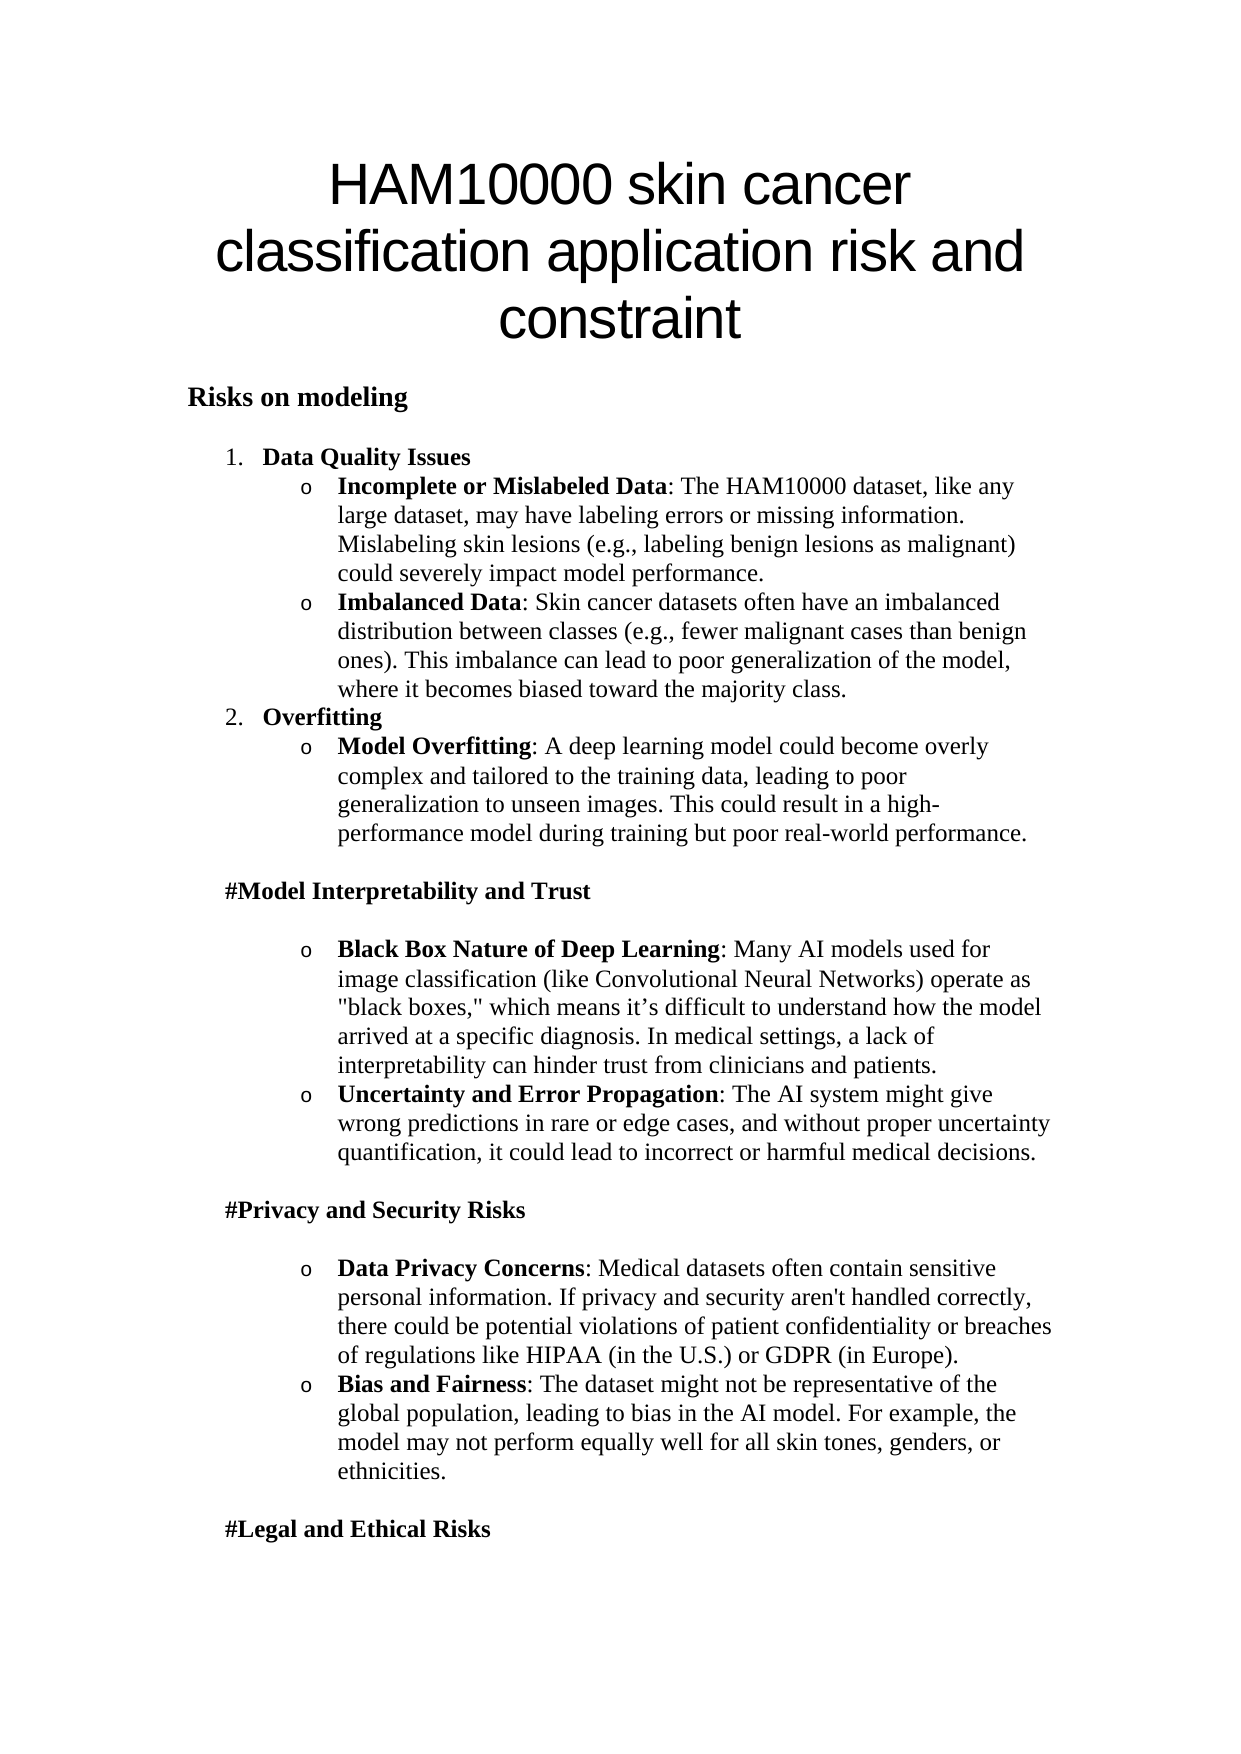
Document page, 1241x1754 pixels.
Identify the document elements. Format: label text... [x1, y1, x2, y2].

list Uncertainty and Error Propagation: The AI system might give wrong predictions in rare or edge cases, and without proper uncertainty quantification, it could lead to incorrect or harmful medical decisions. [300, 1079, 1053, 1166]
text #Privacy and Security Risks [225, 1195, 1053, 1224]
list Data Privacy Concerns: Medical datasets often contain sensitive personal information. If privacy and security aren't handled correctly, there could be potential violations of patient confidentiality or breaches of regulations like HIPAA (in the U.S.) or GDPR (in Europe). [300, 1253, 1053, 1369]
list Incomplete or Mislabeled Data: The HAM10000 dataset, like any large dataset, may have labeling errors or missing information. Mislabeling skin lesions (e.g., labeling benign lesions as malignant) could severely impact model performance. [300, 471, 1053, 587]
list Data Quality Issues [225, 442, 1053, 471]
text #Model Interpretability and Trust [225, 876, 1053, 905]
list Model Overfitting: A deep learning model could become overly complex and tailored to the training data, leading to poor generalization to unseen images. This could result in a high-performance model during training but poor real-world performance. [300, 731, 1053, 847]
text Risks on modeling [187, 380, 1053, 413]
list Black Box Nature of Deep Learning: Many AI models used for image classification (like Convolutional Neural Networks) operate as "black boxes," which means it’s difficult to understand how the model arrived at a specific diagnosis. In medical settings, a lack of interpretability can hinder trust from clinicians and patients. [300, 934, 1053, 1079]
list Bias and Fairness: The dataset might not be representative of the global population, leading to bias in the AI model. For example, the model may not perform equally well for all skin tones, genders, or ethnicities. [300, 1369, 1053, 1484]
title HAM10000 skin cancer classification application risk and constraint [187, 150, 1053, 351]
list Imbalanced Data: Skin cancer datasets often have an imbalanced distribution between classes (e.g., fewer malignant cases than benign ones). This imbalance can lead to poor generalization of the model, where it becomes biased toward the majority class. [300, 587, 1053, 702]
list Overfitting [225, 702, 1053, 731]
text #Legal and Ethical Risks [225, 1514, 1053, 1542]
